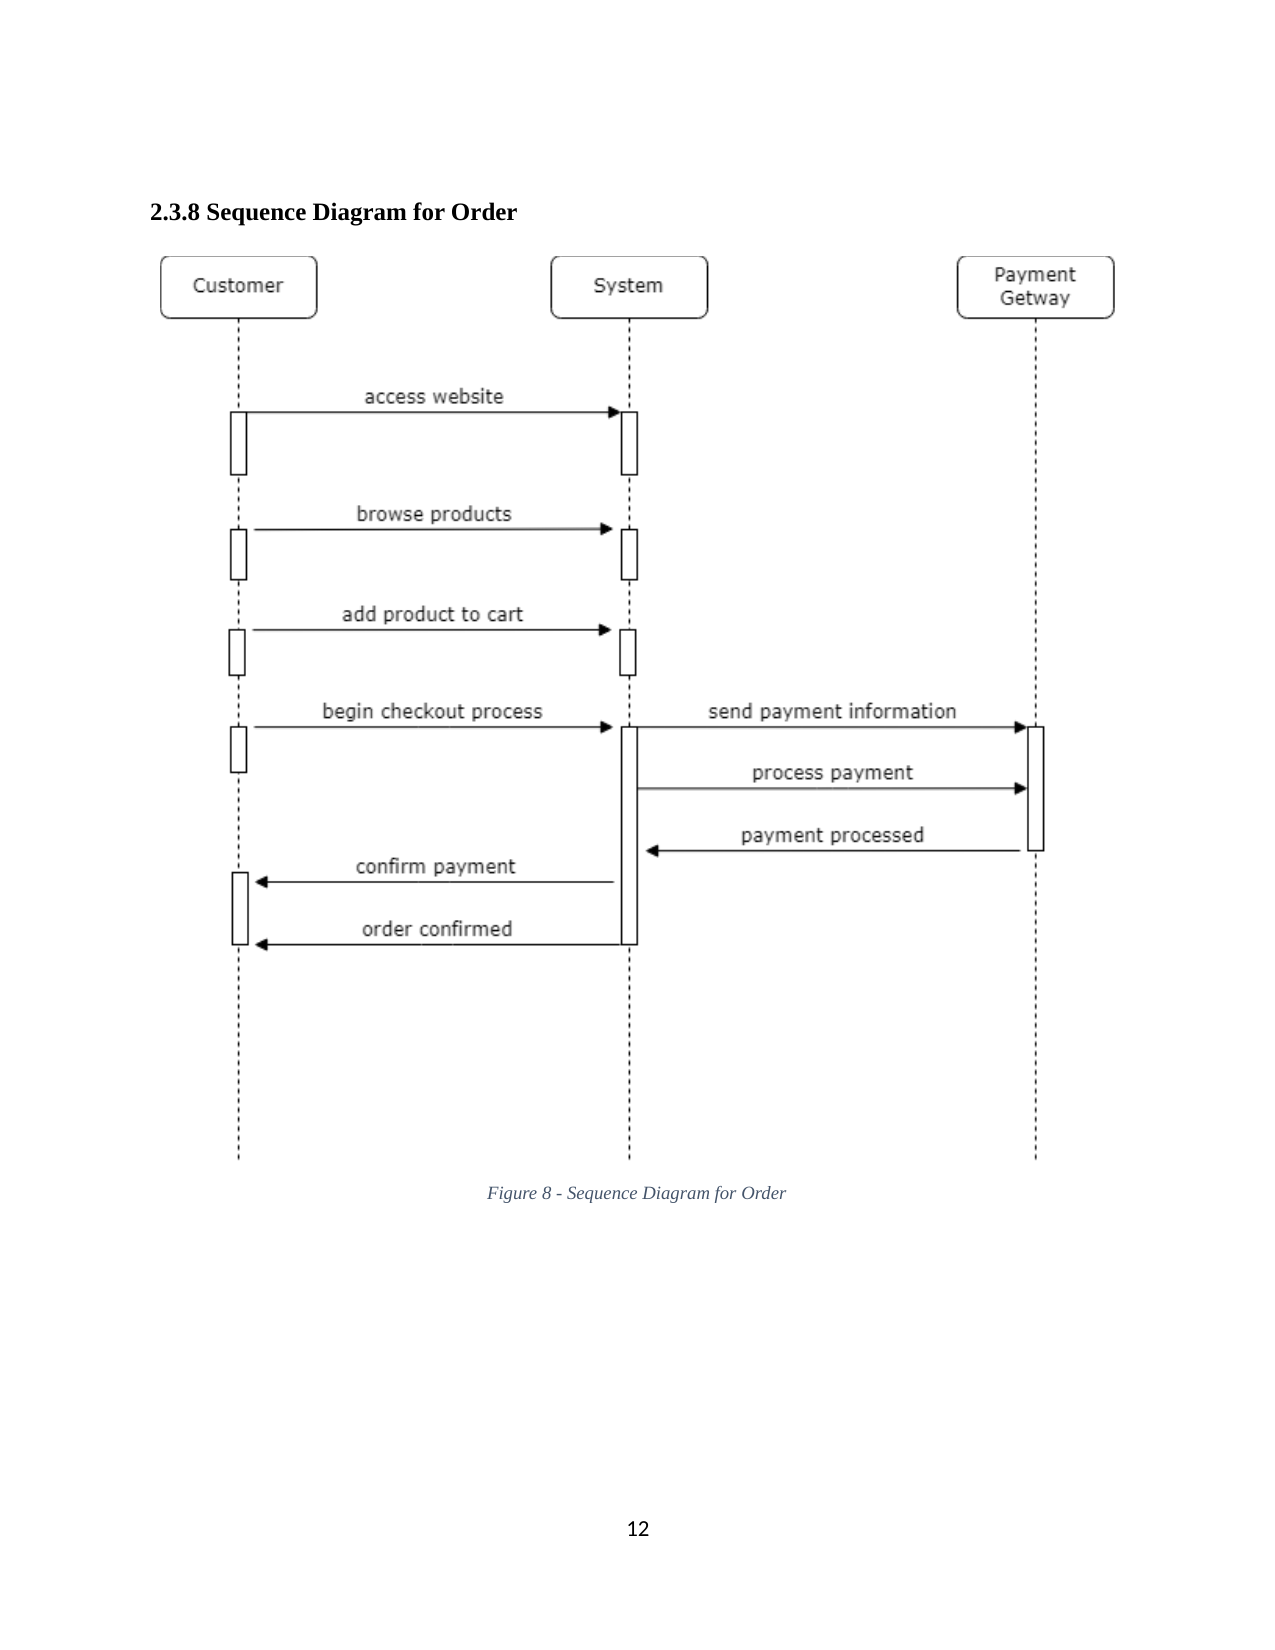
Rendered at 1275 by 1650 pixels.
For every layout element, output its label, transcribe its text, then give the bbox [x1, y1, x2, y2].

subtitle 2.3.8 Sequence Diagram for Order [150, 197, 1130, 225]
picture [160, 256, 1115, 1165]
